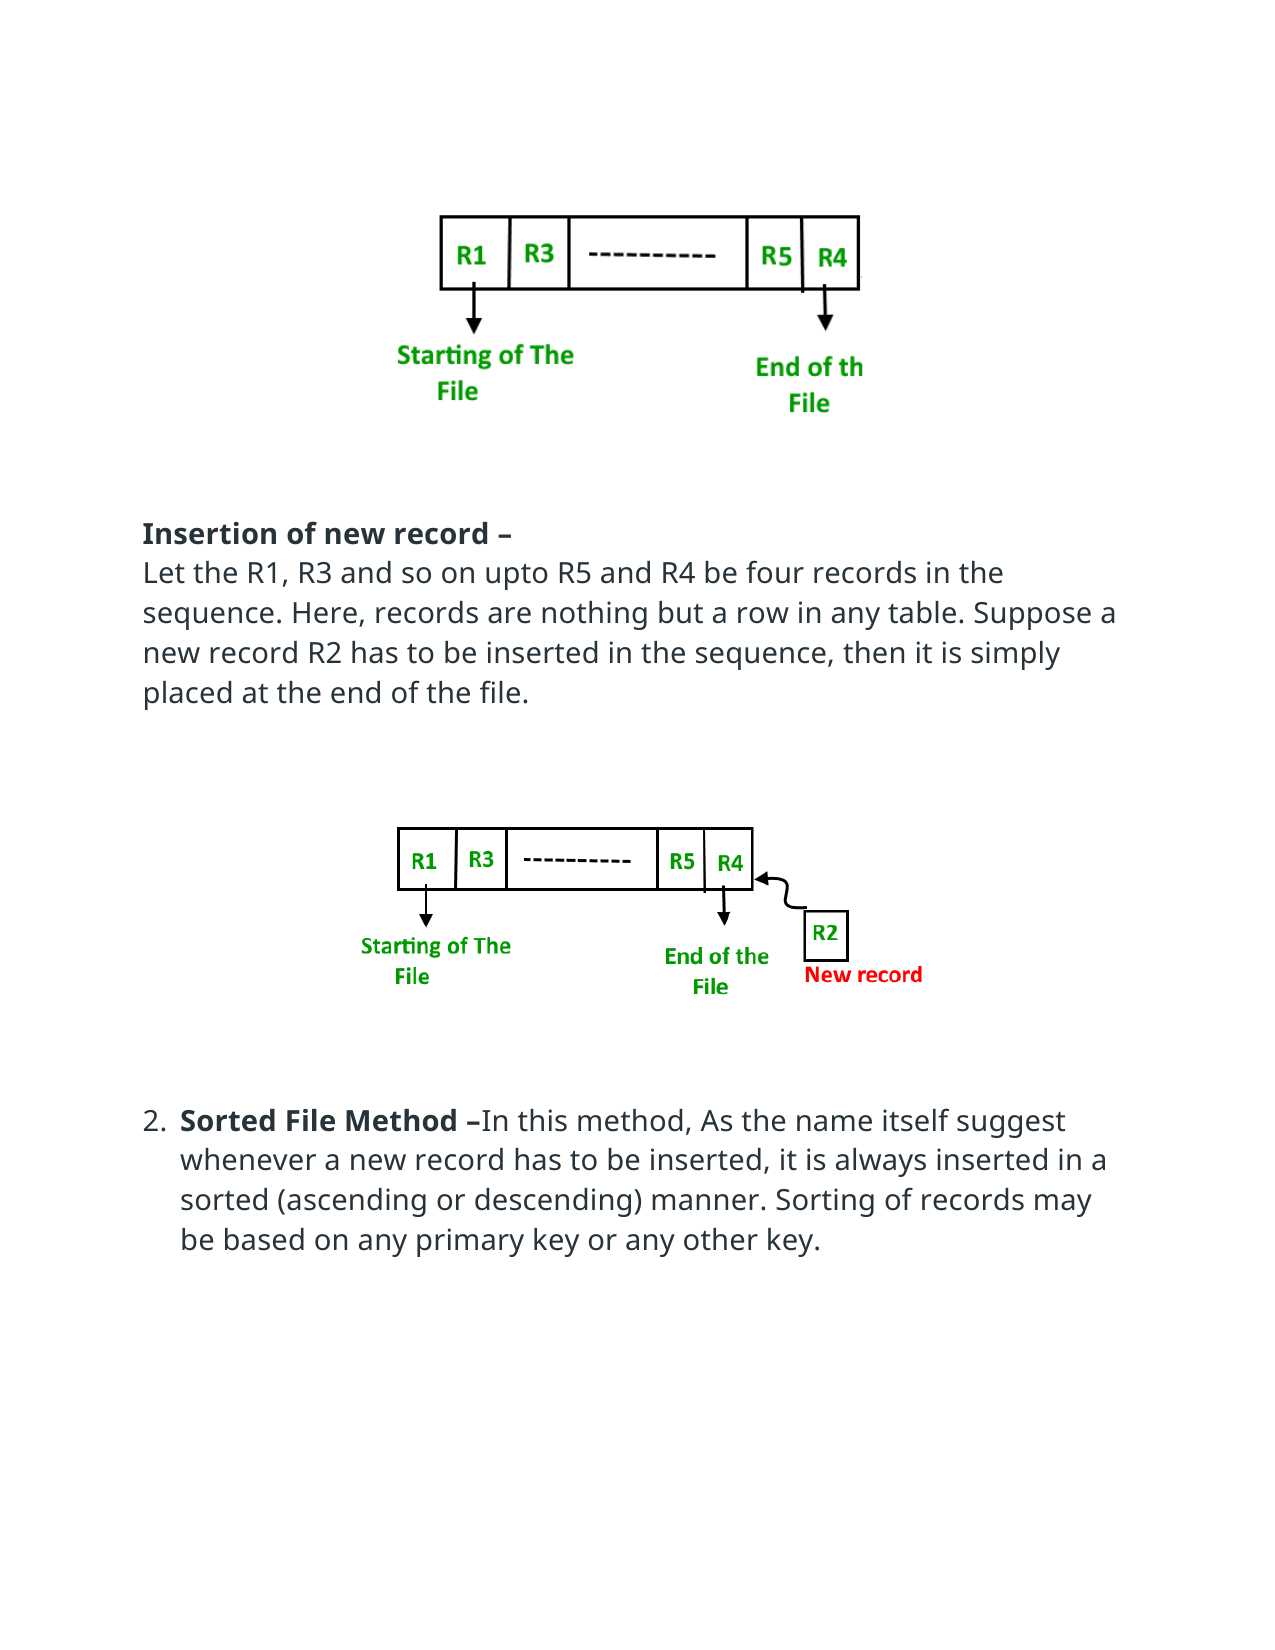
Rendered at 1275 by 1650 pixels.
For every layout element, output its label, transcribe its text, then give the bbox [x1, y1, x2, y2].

text Insertion of new record – Let the R1, R3 and so on upto R5 and R4 be four records in the sequence. Here, records are nothing but a row in any table. Suppose a new record R2 has to be inserted in the sequence, then it is simply placed at the end of the file. [142, 473, 1125, 712]
picture [385, 189, 883, 434]
list Sorted File Method –In this method, As the name itself suggest whenever a new record has to be inserted, it is always inserted in a sorted (ascending or descending) manner. Sorting of records may be based on any primary key or any other key. [142, 1100, 1125, 1258]
picture [314, 791, 954, 1021]
